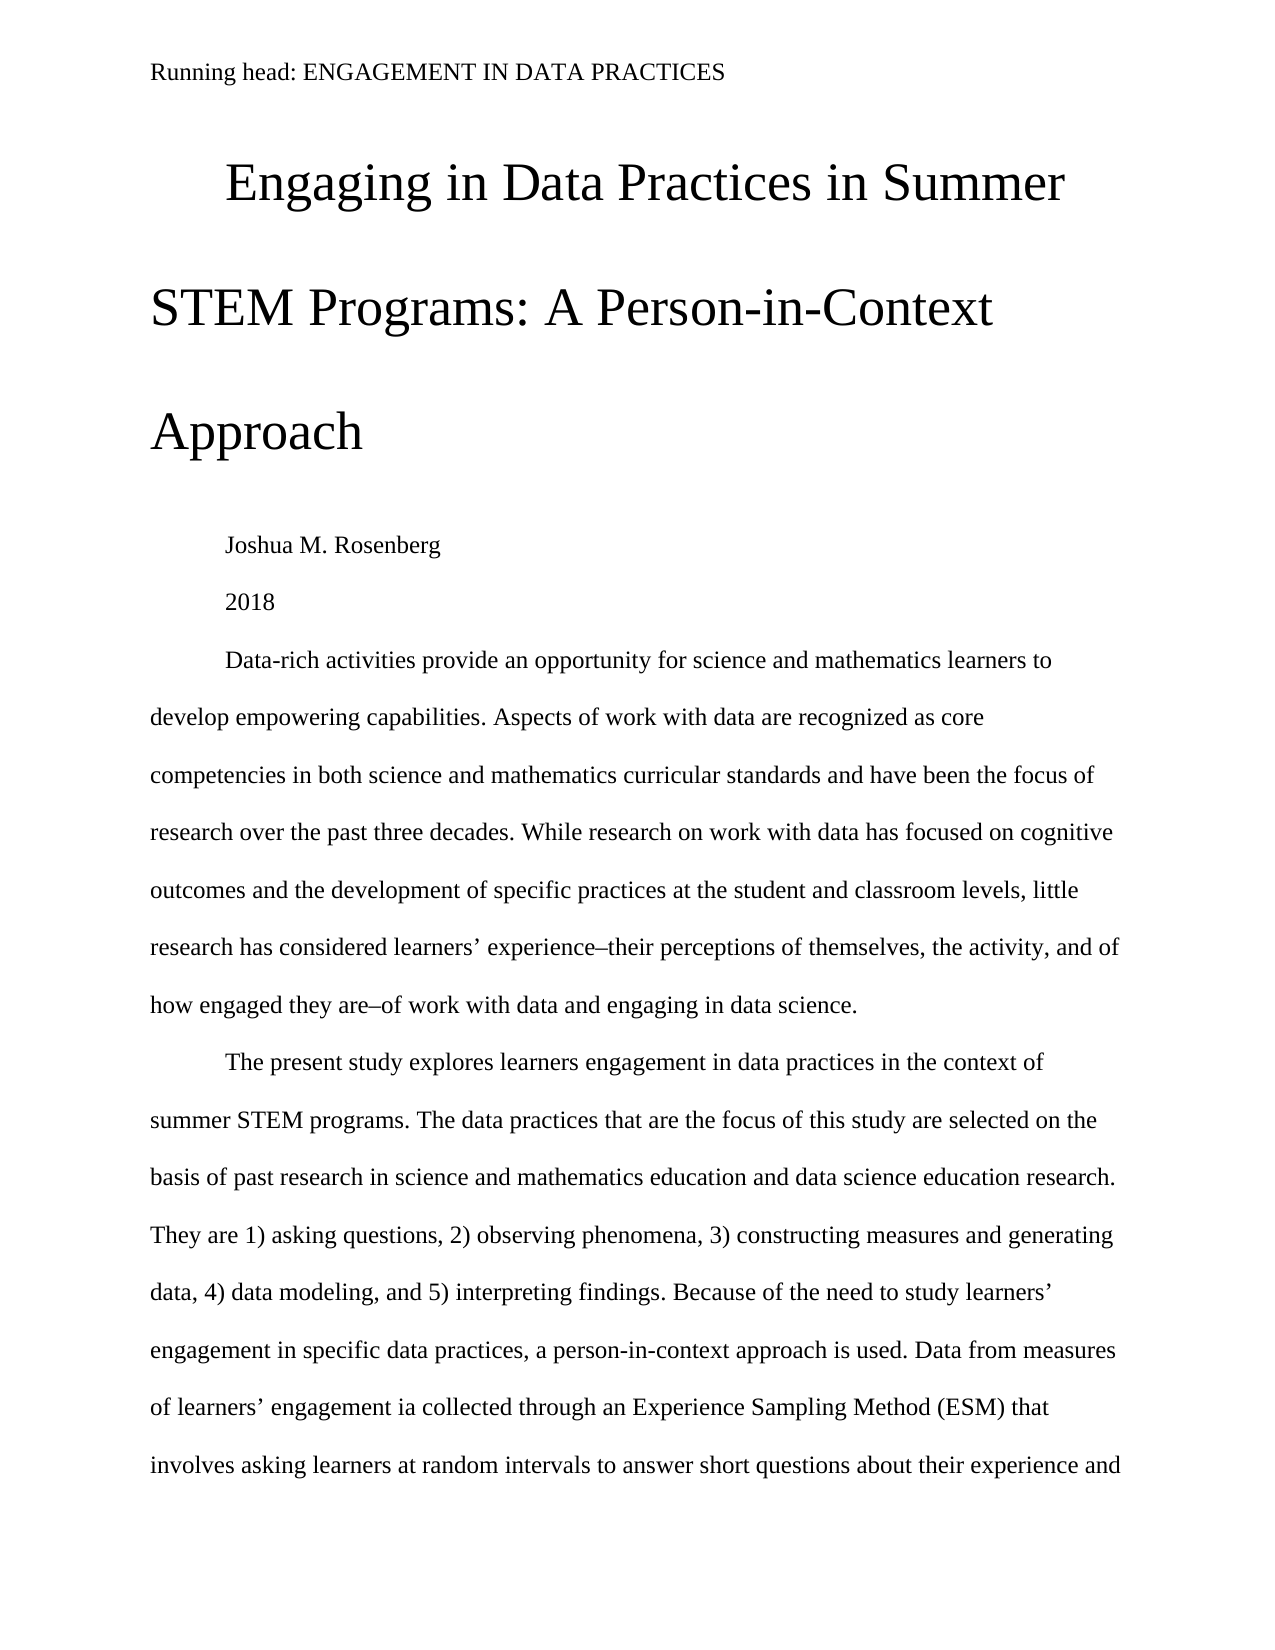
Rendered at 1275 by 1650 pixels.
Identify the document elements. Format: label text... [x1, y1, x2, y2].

title Engaging in Data Practices in Summer STEM Programs: A Person-in-Context Approach [150, 150, 1125, 461]
